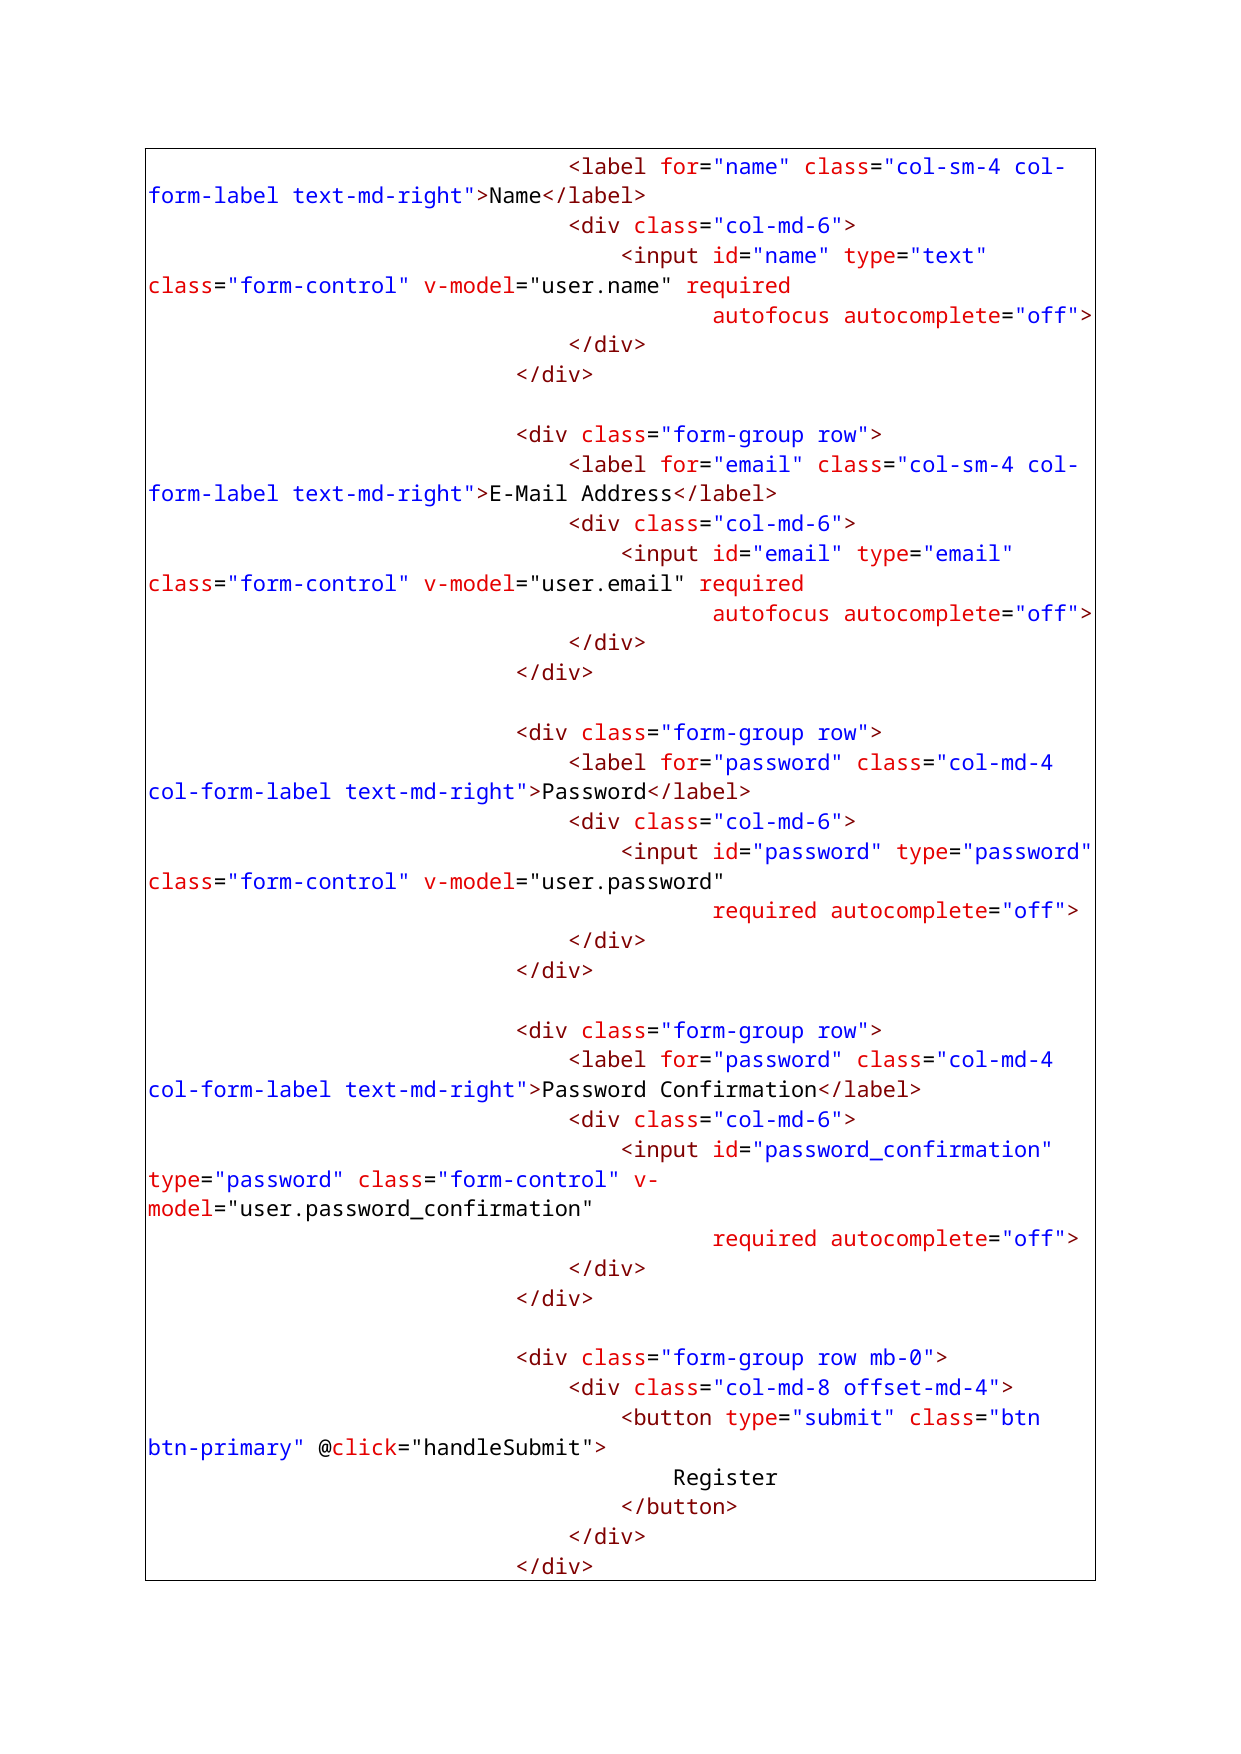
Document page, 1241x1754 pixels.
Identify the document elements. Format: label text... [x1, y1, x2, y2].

text </div> [148, 925, 1093, 955]
text <label for="name" class="col-sm-4 col-form-label text-md-right">Name</label> [146, 149, 1095, 210]
text autofocus autocomplete="off"> [148, 300, 1093, 329]
text </div> [148, 955, 1093, 985]
text <input id="email" type="email" class="form-control" v-model="user.email" required [148, 538, 1093, 598]
text </div> [148, 657, 1093, 687]
text <input id="password_confirmation" type="password" class="form-control" v-model="user.password_confirmation" [148, 1134, 1093, 1223]
text <div class="col-md-8 offset-md-4"> [148, 1372, 1093, 1402]
text <label for="password" class="col-md-4 col-form-label text-md-right">Password</label> [148, 747, 1093, 806]
text required autocomplete="off"> [148, 896, 1093, 925]
text </div> [148, 1253, 1093, 1283]
text <div class="col-md-6"> [148, 508, 1093, 538]
text <label for="password" class="col-md-4 col-form-label text-md-right">Password Confirmation</label> [148, 1044, 1093, 1104]
text <div class="col-md-6"> [148, 1104, 1093, 1134]
text </div> [148, 627, 1093, 657]
text </div> [148, 1551, 1093, 1580]
text Register [148, 1462, 1093, 1491]
text <div class="form-group row mb-0"> [148, 1342, 1093, 1372]
text </div> [148, 359, 1093, 389]
text autofocus autocomplete="off"> [148, 598, 1093, 627]
text </div> [148, 1521, 1093, 1551]
text </div> [148, 1283, 1093, 1313]
text required autocomplete="off"> [148, 1223, 1093, 1253]
text <input id="password" type="password" class="form-control" v-model="user.password" [148, 836, 1093, 896]
text <div class="col-md-6"> [148, 210, 1093, 240]
text <button type="submit" class="btn btn-primary" @click="handleSubmit"> [148, 1402, 1093, 1462]
text <label for="email" class="col-sm-4 col-form-label text-md-right">E-Mail Address</label> [148, 449, 1093, 508]
text <div class="form-group row"> [148, 717, 1093, 747]
text <div class="col-md-6"> [148, 806, 1093, 836]
text </div> [148, 329, 1093, 359]
text <input id="name" type="text" class="form-control" v-model="user.name" required [148, 240, 1093, 300]
text <div class="form-group row"> [148, 419, 1093, 449]
text </button> [148, 1491, 1093, 1521]
text <div class="form-group row"> [148, 1015, 1093, 1044]
